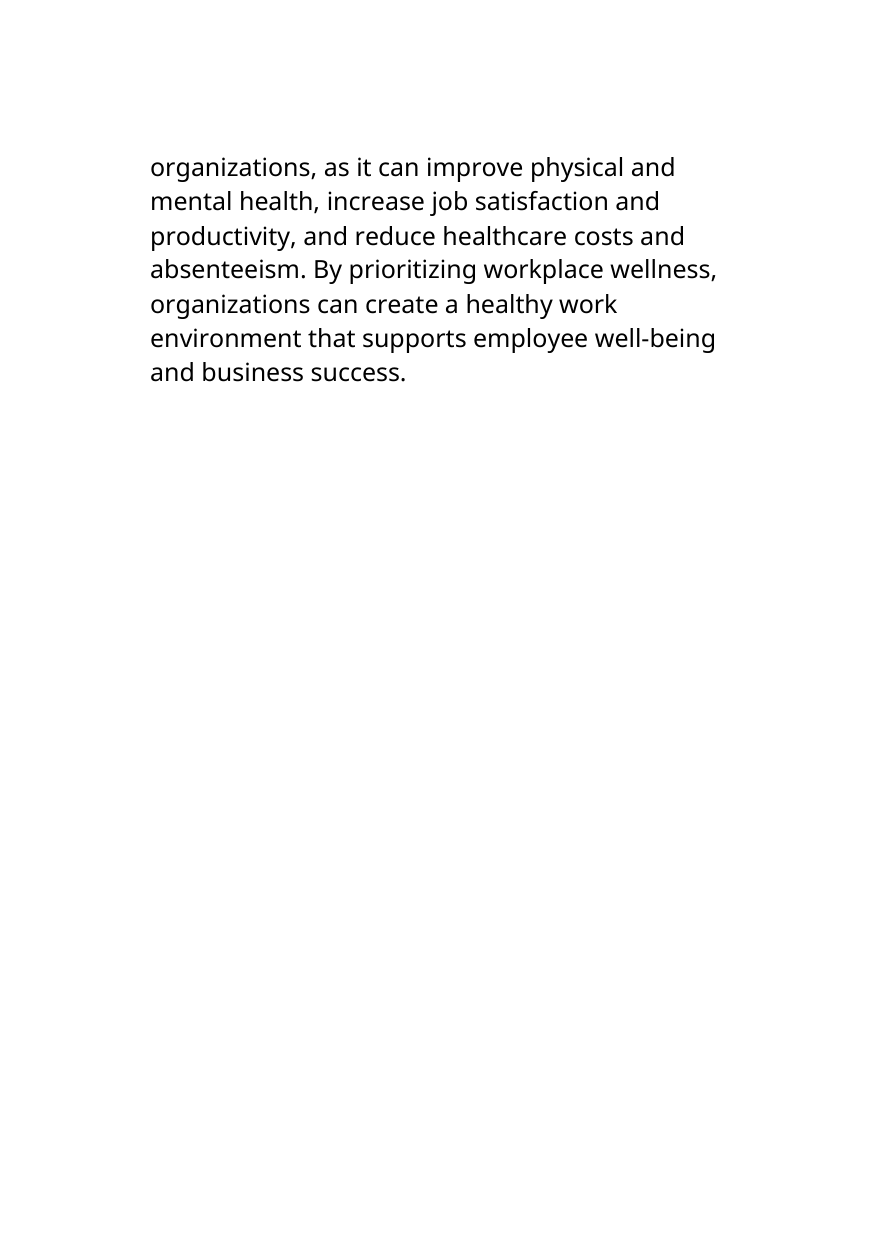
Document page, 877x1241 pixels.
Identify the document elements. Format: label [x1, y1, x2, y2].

text [150, 150, 727, 388]
